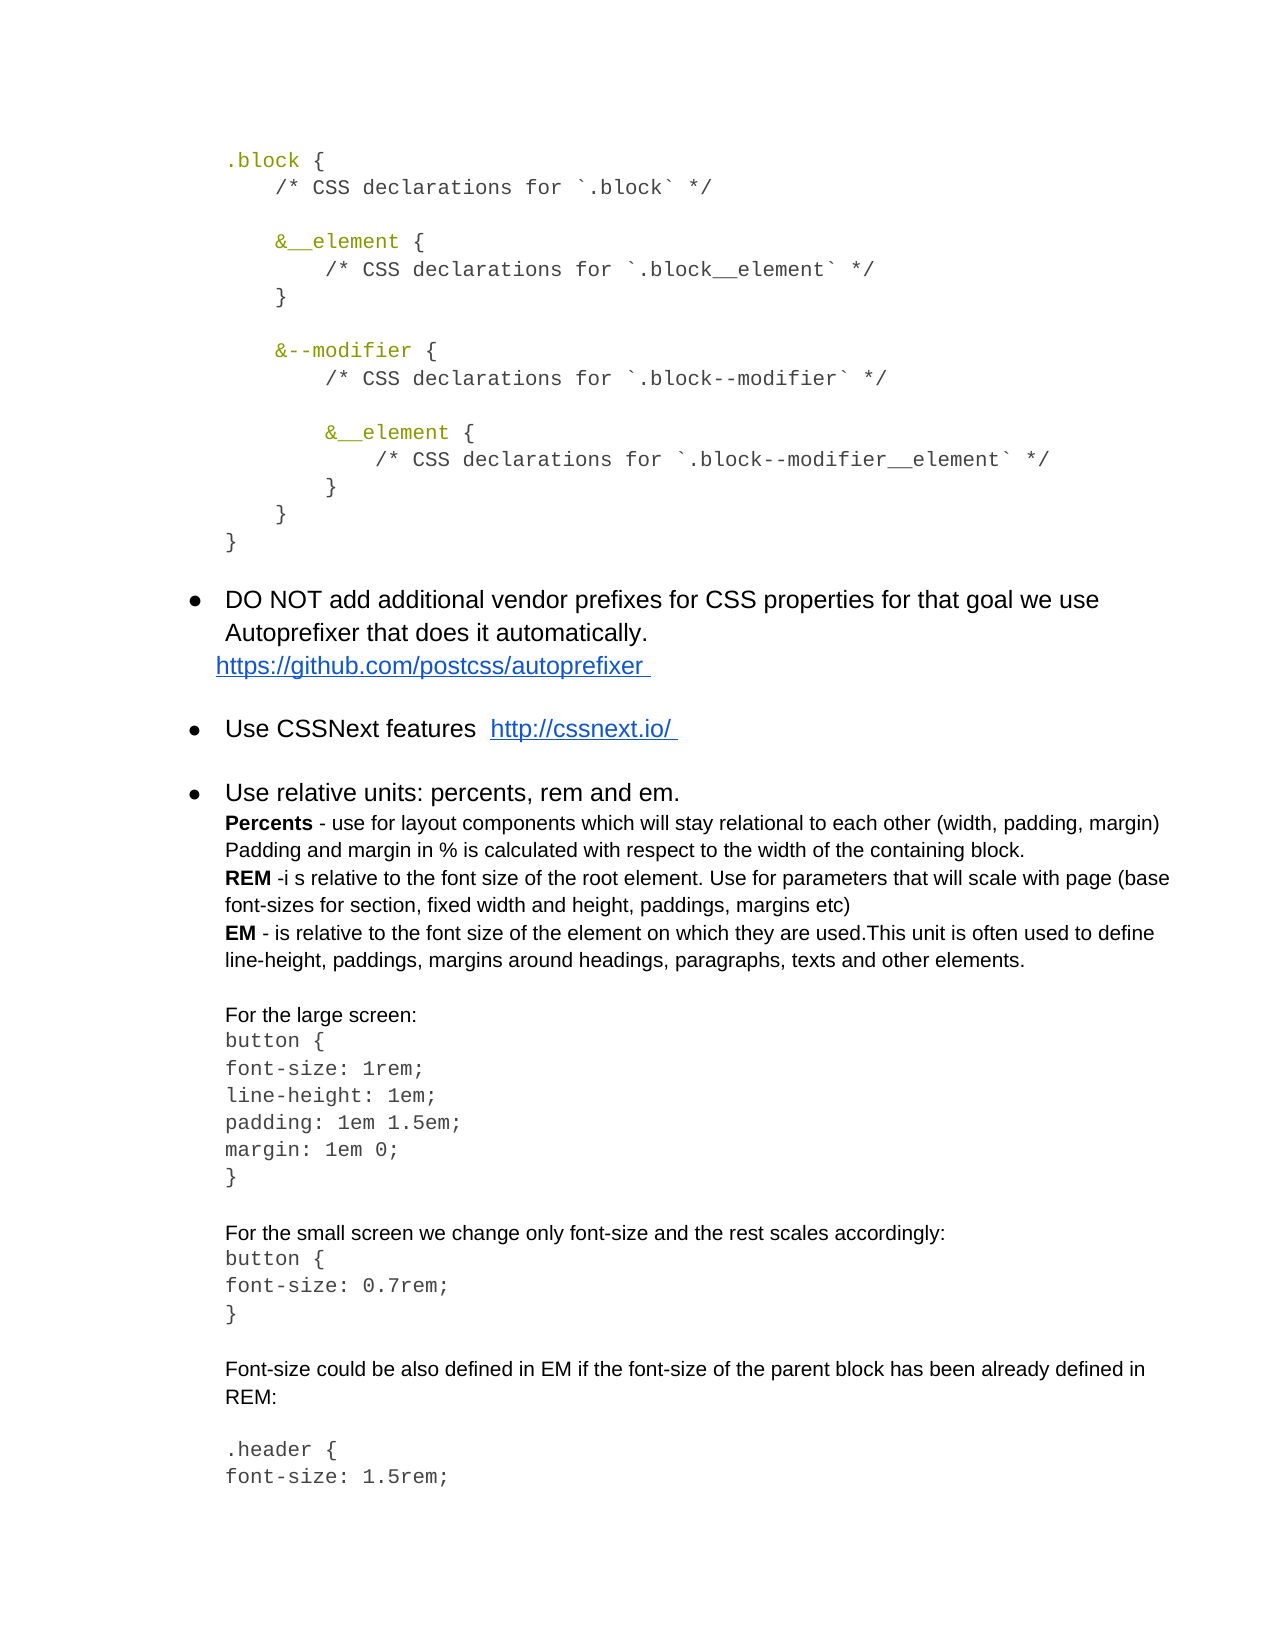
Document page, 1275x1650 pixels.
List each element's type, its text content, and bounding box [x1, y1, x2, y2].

text Percents - use for layout components which will stay relational to each other (width, padding, margin) [225, 811, 1181, 834]
text line-height: 1em; [225, 1085, 1181, 1108]
text font-size: 0.7rem; [225, 1276, 1181, 1299]
text Padding and margin in % is calculated with respect to the width of the containing block. [225, 838, 1181, 862]
text button { [225, 1248, 1181, 1272]
text Font-size could be also defined in EM if the font-size of the parent block has been already defined in REM: [225, 1357, 1181, 1408]
text For the large screen: [225, 1003, 1181, 1027]
text padding: 1em 1.5em; [225, 1112, 1181, 1136]
list Use CSSNext features http://cssnext.io/ [187, 714, 1181, 743]
text For the small screen we change only font-size and the rest scales accordingly: [225, 1221, 1181, 1245]
text .header { [225, 1439, 1181, 1463]
text font-size: 1.5rem; [225, 1466, 1181, 1490]
list DO NOT add additional vendor prefixes for CSS properties for that goal we use Autoprefixer that does it automatically. [187, 585, 1181, 647]
text EM - is relative to the font size of the element on which they are used.This unit is often used to define line-height, paddings, margins around headings, paragraphs, texts and other elements. [225, 921, 1181, 972]
text } [225, 1303, 1181, 1326]
text } [225, 1166, 1181, 1190]
text button { [225, 1031, 1181, 1054]
text REM -i s relative to the font size of the root element. Use for parameters that will scale with page (base font-sizes for section, fixed width and height, paddings, margins etc) [225, 866, 1181, 917]
text https://github.com/postcss/autoprefixer [216, 651, 1181, 680]
text margin: 1em 0; [225, 1139, 1181, 1163]
text font-size: 1rem; [225, 1058, 1181, 1081]
list Use relative units: percents, rem and em. [187, 777, 1181, 806]
